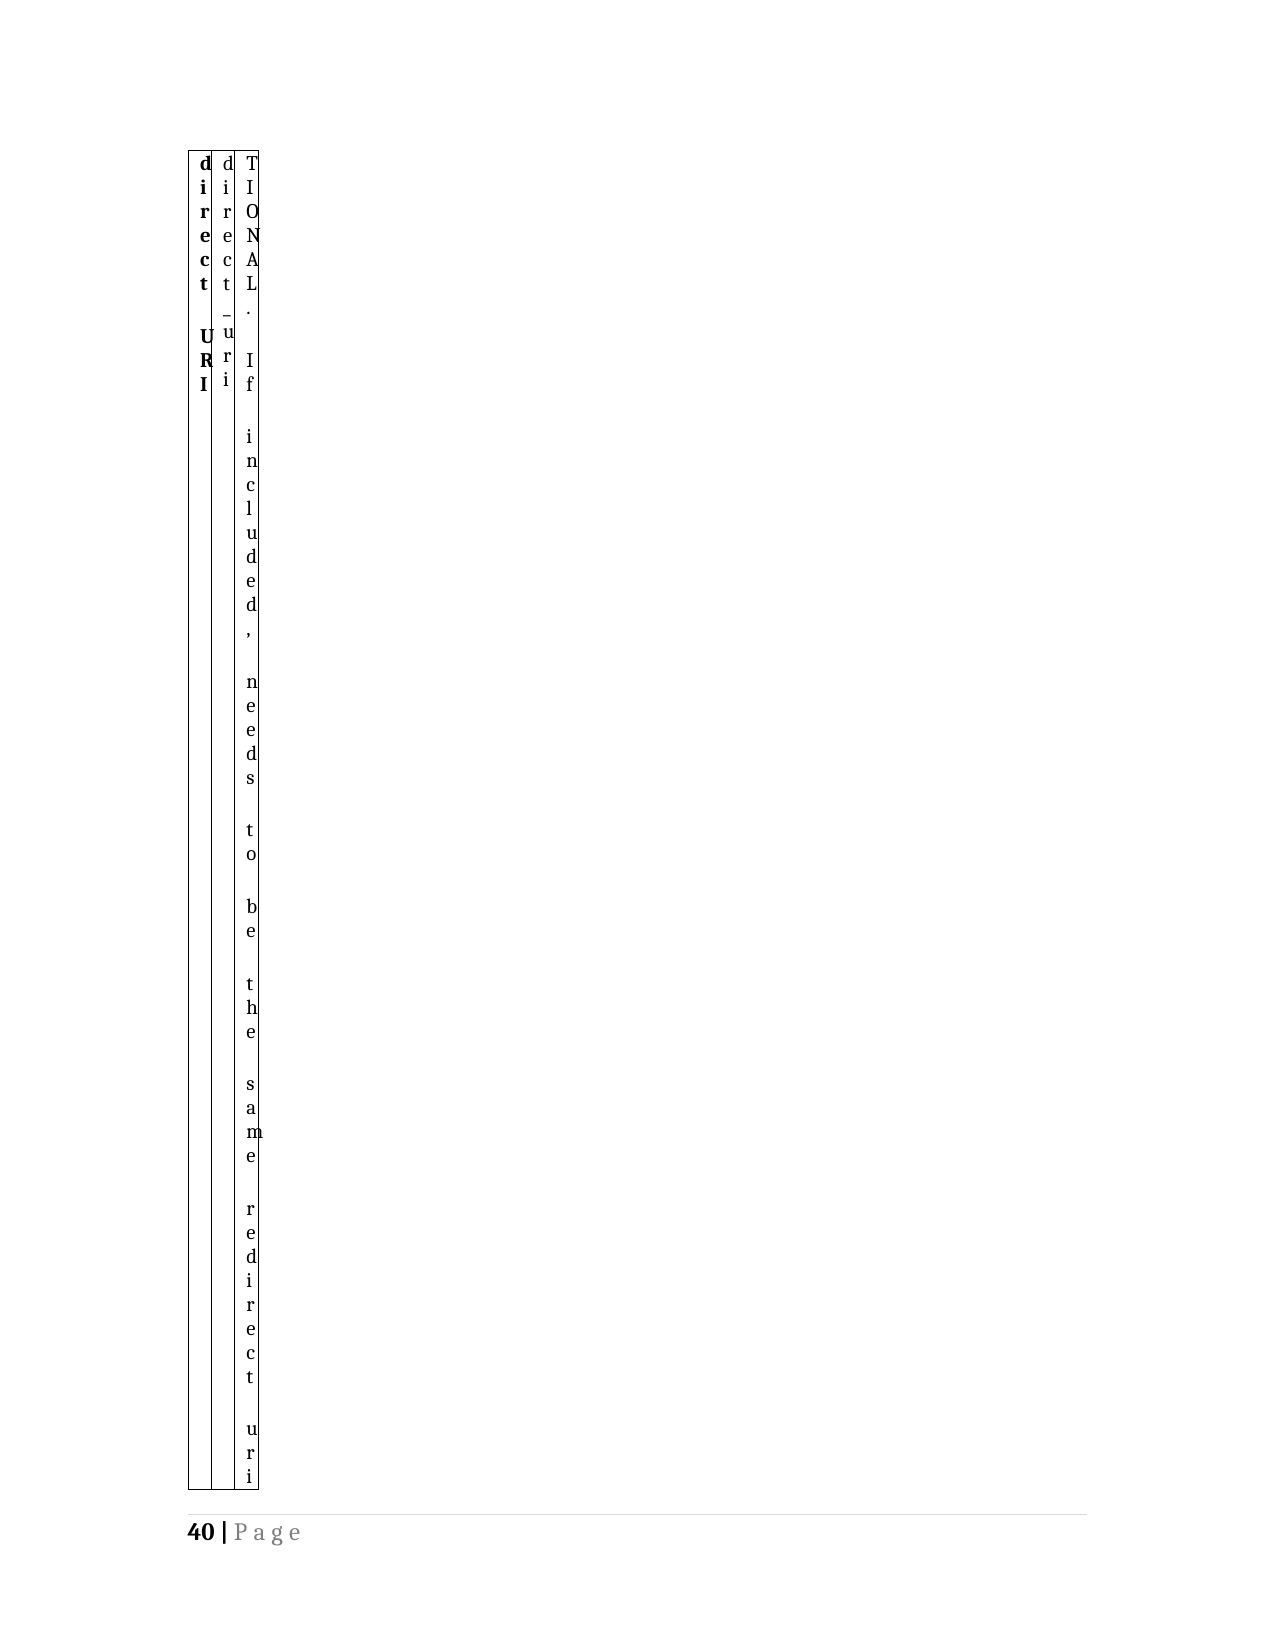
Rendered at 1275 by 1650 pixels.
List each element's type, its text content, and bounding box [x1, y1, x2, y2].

table_cell redirect_uri [212, 151, 234, 1489]
table_cell Redirect URI [189, 151, 211, 1489]
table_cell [235, 151, 258, 1489]
